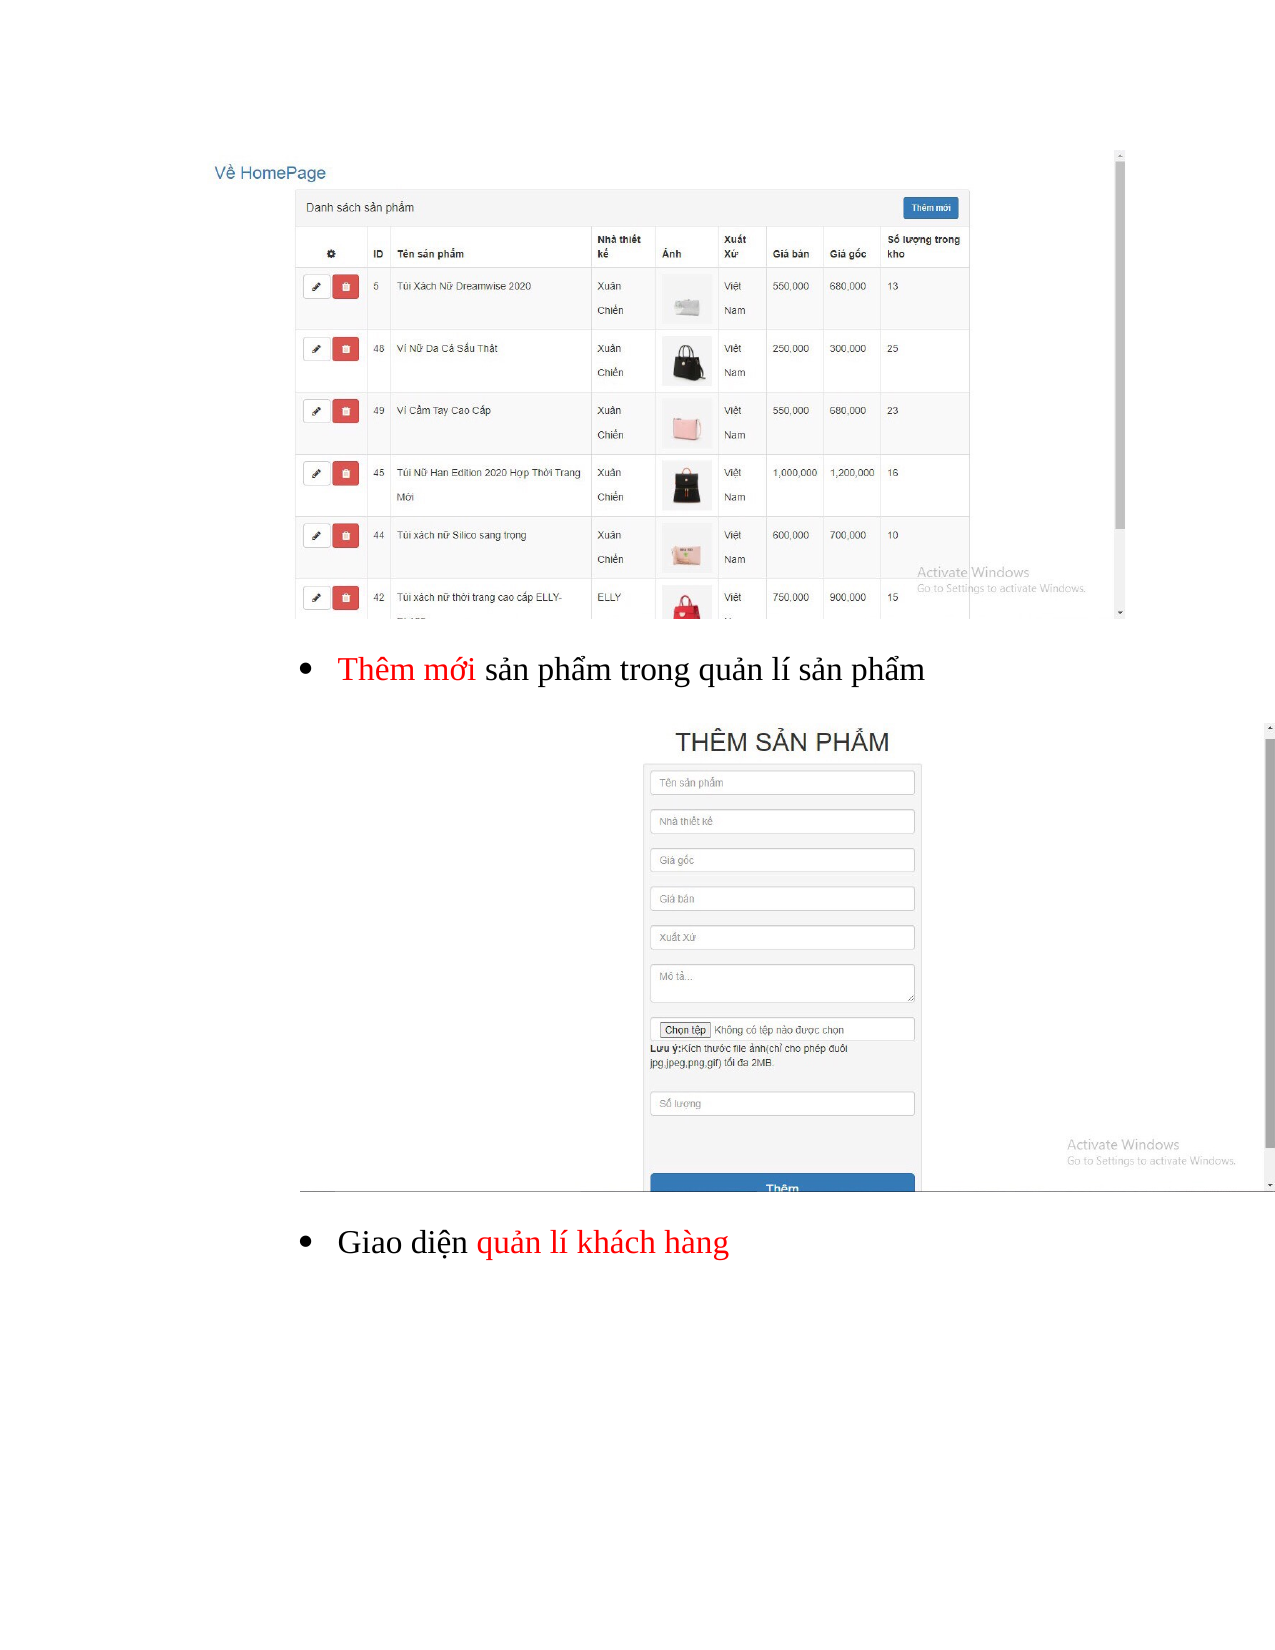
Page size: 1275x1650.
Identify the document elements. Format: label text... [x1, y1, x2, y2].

list Giao diện quản lí khách hàng [300, 1222, 1125, 1260]
list Thêm mới sản phẩm trong quản lí sản phẩm [300, 649, 1125, 688]
picture [150, 150, 1125, 619]
picture [300, 723, 1275, 1192]
